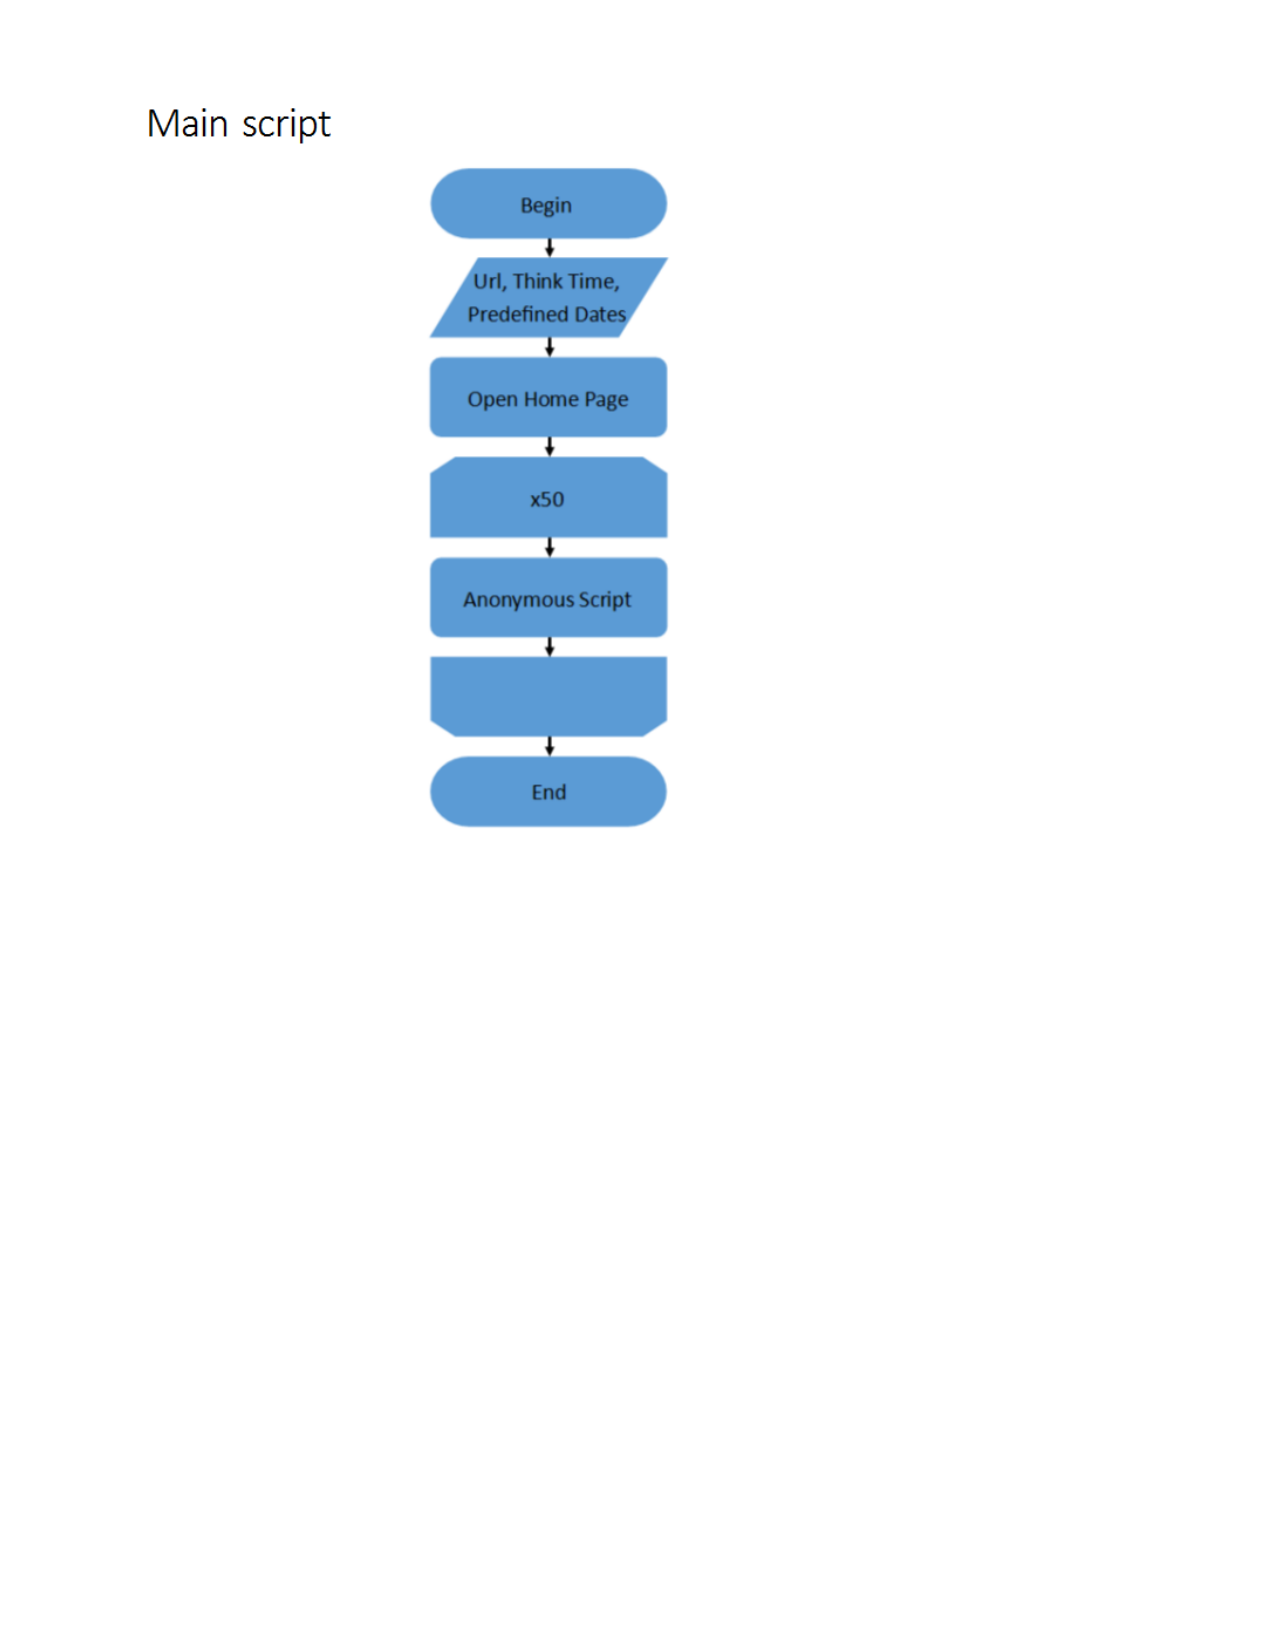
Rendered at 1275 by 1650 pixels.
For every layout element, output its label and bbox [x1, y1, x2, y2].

picture [131, 88, 768, 923]
